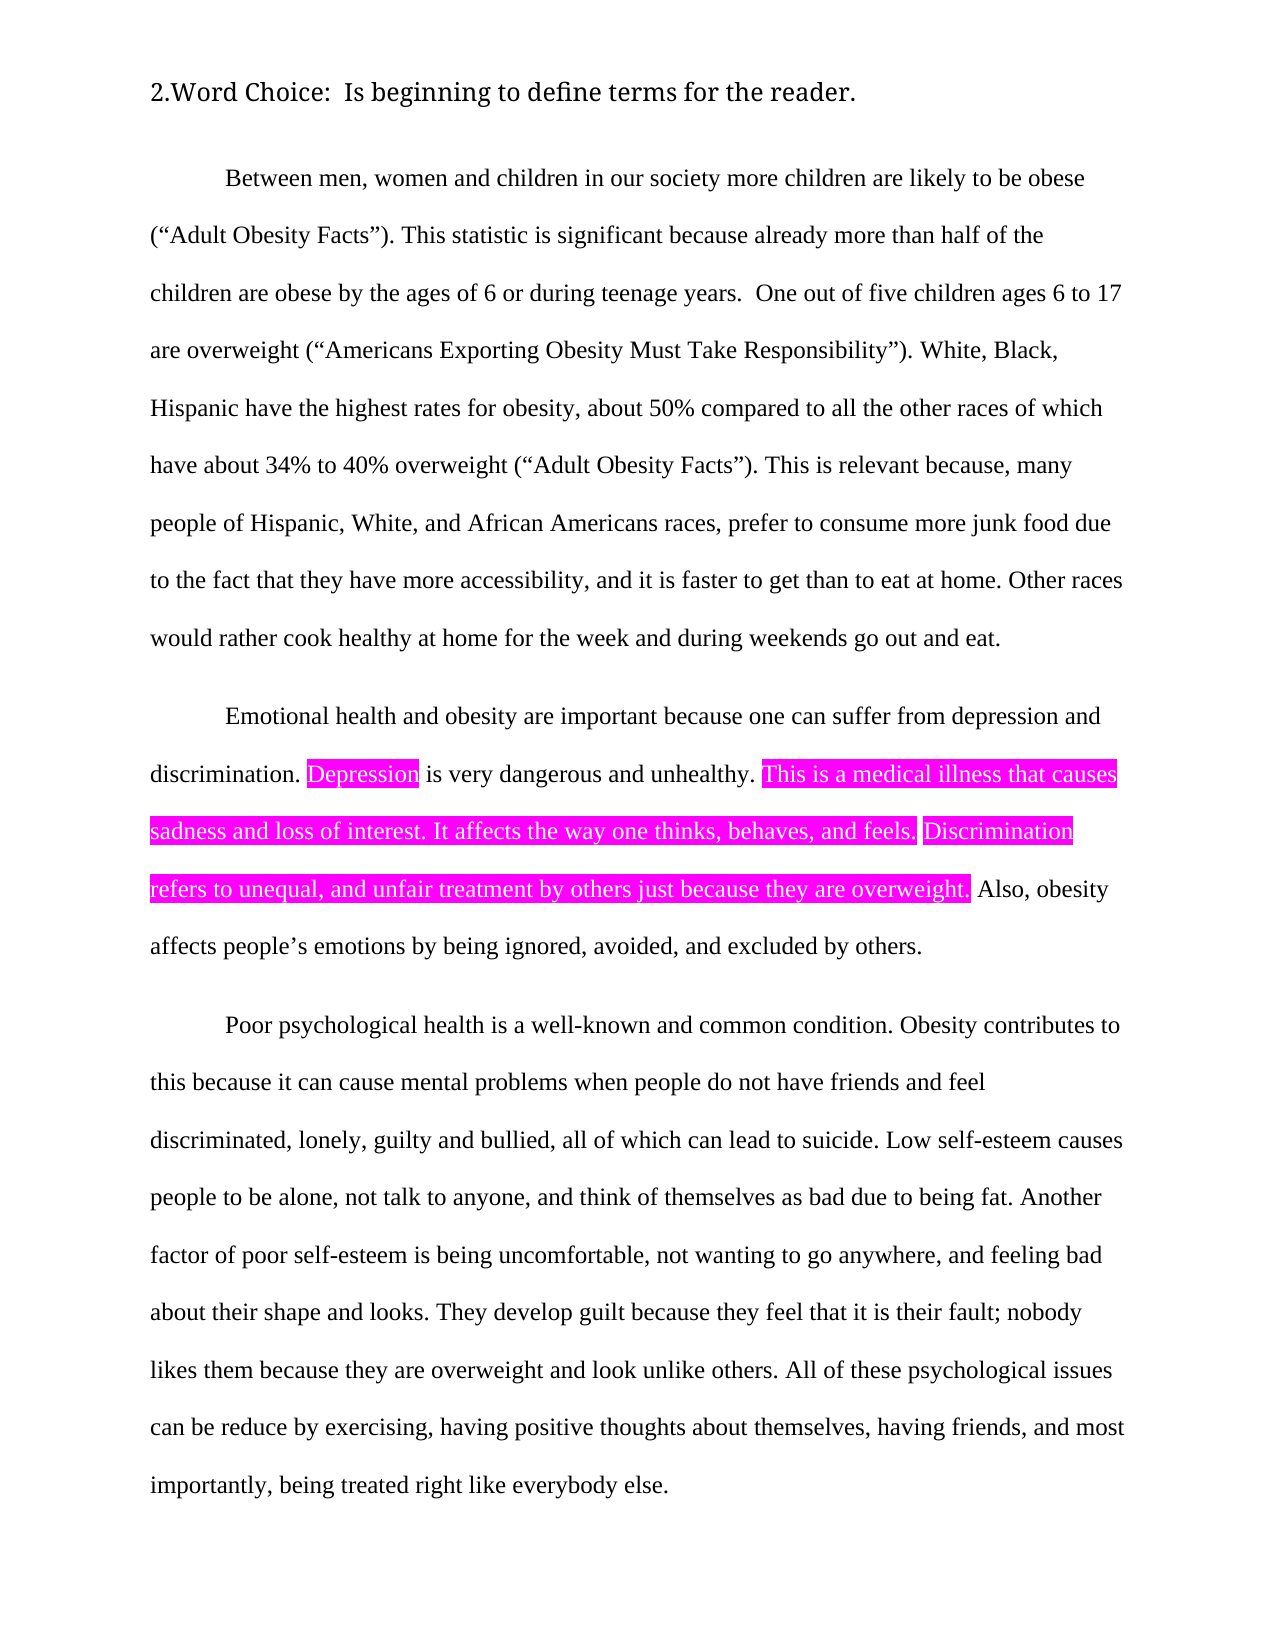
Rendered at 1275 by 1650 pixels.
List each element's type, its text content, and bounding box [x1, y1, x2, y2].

text Poor psychological health is a well-known and common condition. Obesity contributes to this because it can cause mental problems when people do not have friends and feel discriminated, lonely, guilty and bullied, all of which can lead to suicide. Low self-esteem causes people to be alone, not talk to anyone, and think of themselves as bad due to being fat. Another factor of poor self-esteem is being uncomfortable, not wanting to go anywhere, and feeling bad about their shape and looks. They develop guilt because they feel that it is their fault; nobody likes them because they are overweight and look unlike others. All of these psychological issues can be reduce by exercising, having positive thoughts about themselves, having friends, and most importantly, being treated right like everybody else. [150, 1010, 1125, 1498]
text Between men, women and children in our society more children are likely to be obese (“Adult Obesity Facts”). This statistic is significant because already more than half of the children are obese by the ages of 6 or during teenage years. One out of five children ages 6 to 17 are overweight (“Americans Exporting Obesity Must Take Responsibility”). White, Black, Hispanic have the highest rates for obesity, about 50% compared to all the other races of which have about 34% to 40% overweight (“Adult Obesity Facts”). This is relevant because, many people of Hispanic, White, and African Americans races, prefer to consume more junk food due to the fact that they have more accessibility, and it is faster to get than to eat at home. Other races would rather cook healthy at home for the week and during weekends go out and eat. [150, 163, 1125, 652]
text Emotional health and obesity are important because one can suffer from depression and discrimination. Depression is very dangerous and unhealthy. This is a medical illness that causes sadness and loss of interest. It affects the way one thinks, behaves, and feels. Discrimination refers to unequal, and unfair treatment by others just because they are overweight. Also, obesity affects people’s emotions by being ignored, avoided, and excluded by others. [150, 701, 1125, 960]
